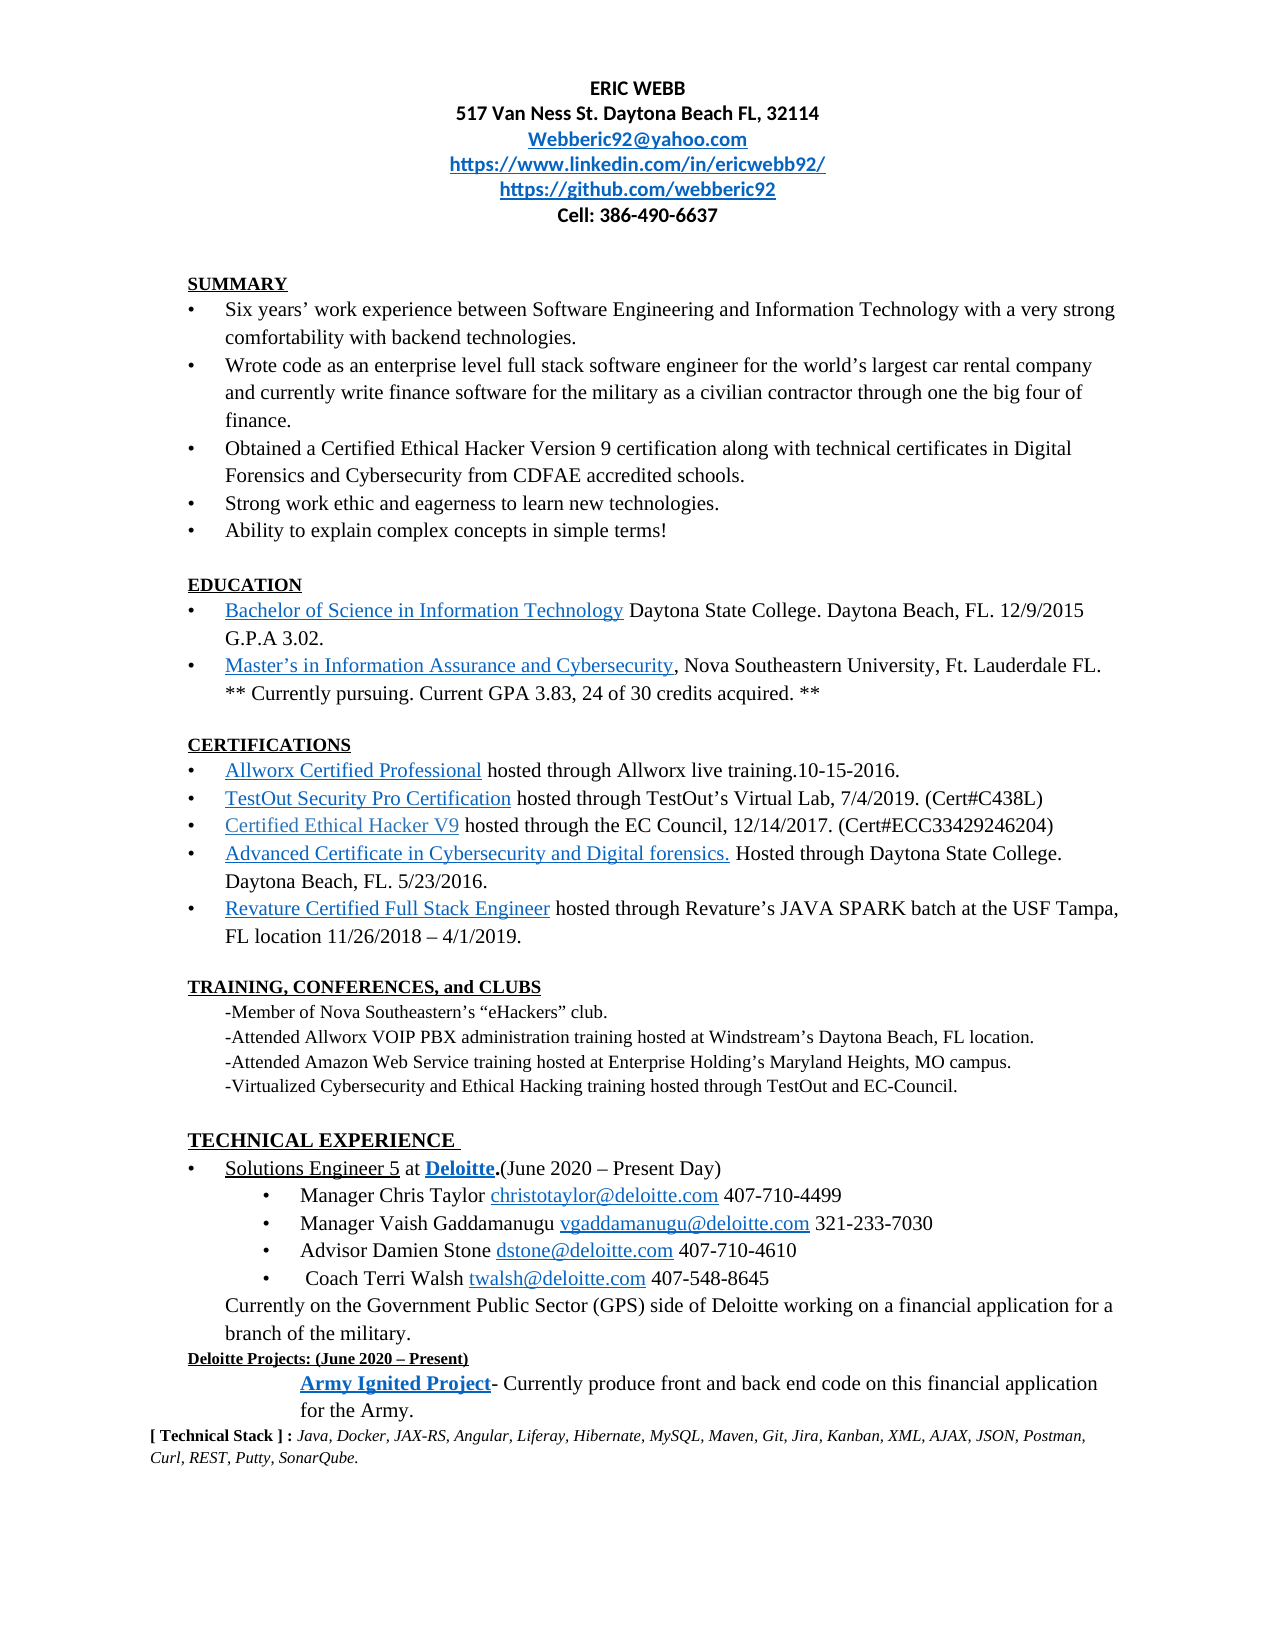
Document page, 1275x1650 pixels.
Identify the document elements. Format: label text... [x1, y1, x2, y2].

list Solutions Engineer 5 at Deloitte.(June 2020 – Present Day) [187, 1155, 1125, 1179]
list Manager Chris Taylor christotaylor@deloitte.com 407-710-4499 [262, 1183, 1125, 1207]
list Coach Terri Walsh twalsh@deloitte.com 407-548-8645 [262, 1266, 1125, 1290]
list Obtained a Certified Ethical Hacker Version 9 certification along with technical certificates in Digital Forensics and Cybersecurity from CDFAE accredited schools. [187, 435, 1125, 487]
text -Attended Allworx VOIP PBX administration training hosted at Windstream’s Daytona Beach, FL location. [187, 1026, 1125, 1047]
text CERTIFICATIONS [187, 733, 1125, 755]
text TECHNICAL EXPERIENCE [187, 1128, 1125, 1152]
list Allworx Certified Professional hosted through Allworx live training.10-15-2016. [187, 758, 1125, 782]
list Manager Vaish Gaddamanugu vgaddamanugu@deloitte.com 321-233-7030 [262, 1211, 1125, 1235]
list Strong work ethic and eagerness to learn new technologies. [187, 491, 1125, 515]
text Currently on the Government Public Sector (GPS) side of Deloitte working on a financial application for a branch of the military. [225, 1293, 1125, 1345]
list Army Ignited Project- Currently produce front and back end code on this financial application for the Army. [300, 1371, 1125, 1422]
list Revature Certified Full Stack Engineer hosted through Revature’s JAVA SPARK batch at the USF Tampa, FL location 11/26/2018 – 4/1/2019. [187, 896, 1125, 948]
list Wrote code as an enterprise level full stack software engineer for the world’s largest car rental company and currently write finance software for the military as a civilian contractor through one the big four of finance. [187, 353, 1125, 432]
text -Member of Nova Southeastern’s “eHackers” club. [187, 1001, 1125, 1023]
text -Attended Amazon Web Service training hosted at Enterprise Holding’s Maryland Heights, MO campus. [187, 1051, 1125, 1072]
list Master’s in Information Assurance and Cybersecurity, Nova Southeastern University, Ft. Lauderdale FL. ** Currently pursuing. Current GPA 3.83, 24 of 30 credits acquired. ** [187, 653, 1125, 705]
text EDUCATION [187, 573, 1125, 595]
text -Virtualized Cybersecurity and Ethical Hacking training hosted through TestOut and EC-Council. [187, 1075, 1125, 1097]
list Ability to explain complex concepts in simple terms! [187, 518, 1125, 542]
list Certified Ethical Hacker V9 hosted through the EC Council, 12/14/2017. (Cert#ECC33429246204) [187, 813, 1125, 837]
text [ Technical Stack ] : Java, Docker, JAX-RS, Angular, Liferay, Hibernate, MySQL, Maven, Git, Jira, Kanban, XML, AJAX, JSON, Postman, Curl, REST, Putty, SonarQube. [150, 1426, 1125, 1467]
text TRAINING, CONFERENCES, and CLUBS [187, 976, 1125, 998]
text Deloitte Projects: (June 2020 – Present) [187, 1349, 1125, 1368]
list TestOut Security Pro Certification hosted through TestOut’s Virtual Lab, 7/4/2019. (Cert#C438L) [187, 786, 1125, 810]
list Advisor Damien Stone dstone@deloitte.com 407-710-4610 [262, 1238, 1125, 1262]
list SUMMARY [187, 273, 1125, 294]
list Six years’ work experience between Software Engineering and Information Technology with a very strong comfortability with backend technologies. [187, 297, 1125, 349]
list Bachelor of Science in Information Technology Daytona State College. Daytona Beach, FL. 12/9/2015 G.P.A 3.02. [187, 598, 1125, 650]
list Advanced Certificate in Cybersecurity and Digital forensics. Hosted through Daytona State College. Daytona Beach, FL. 5/23/2016. [187, 841, 1125, 893]
